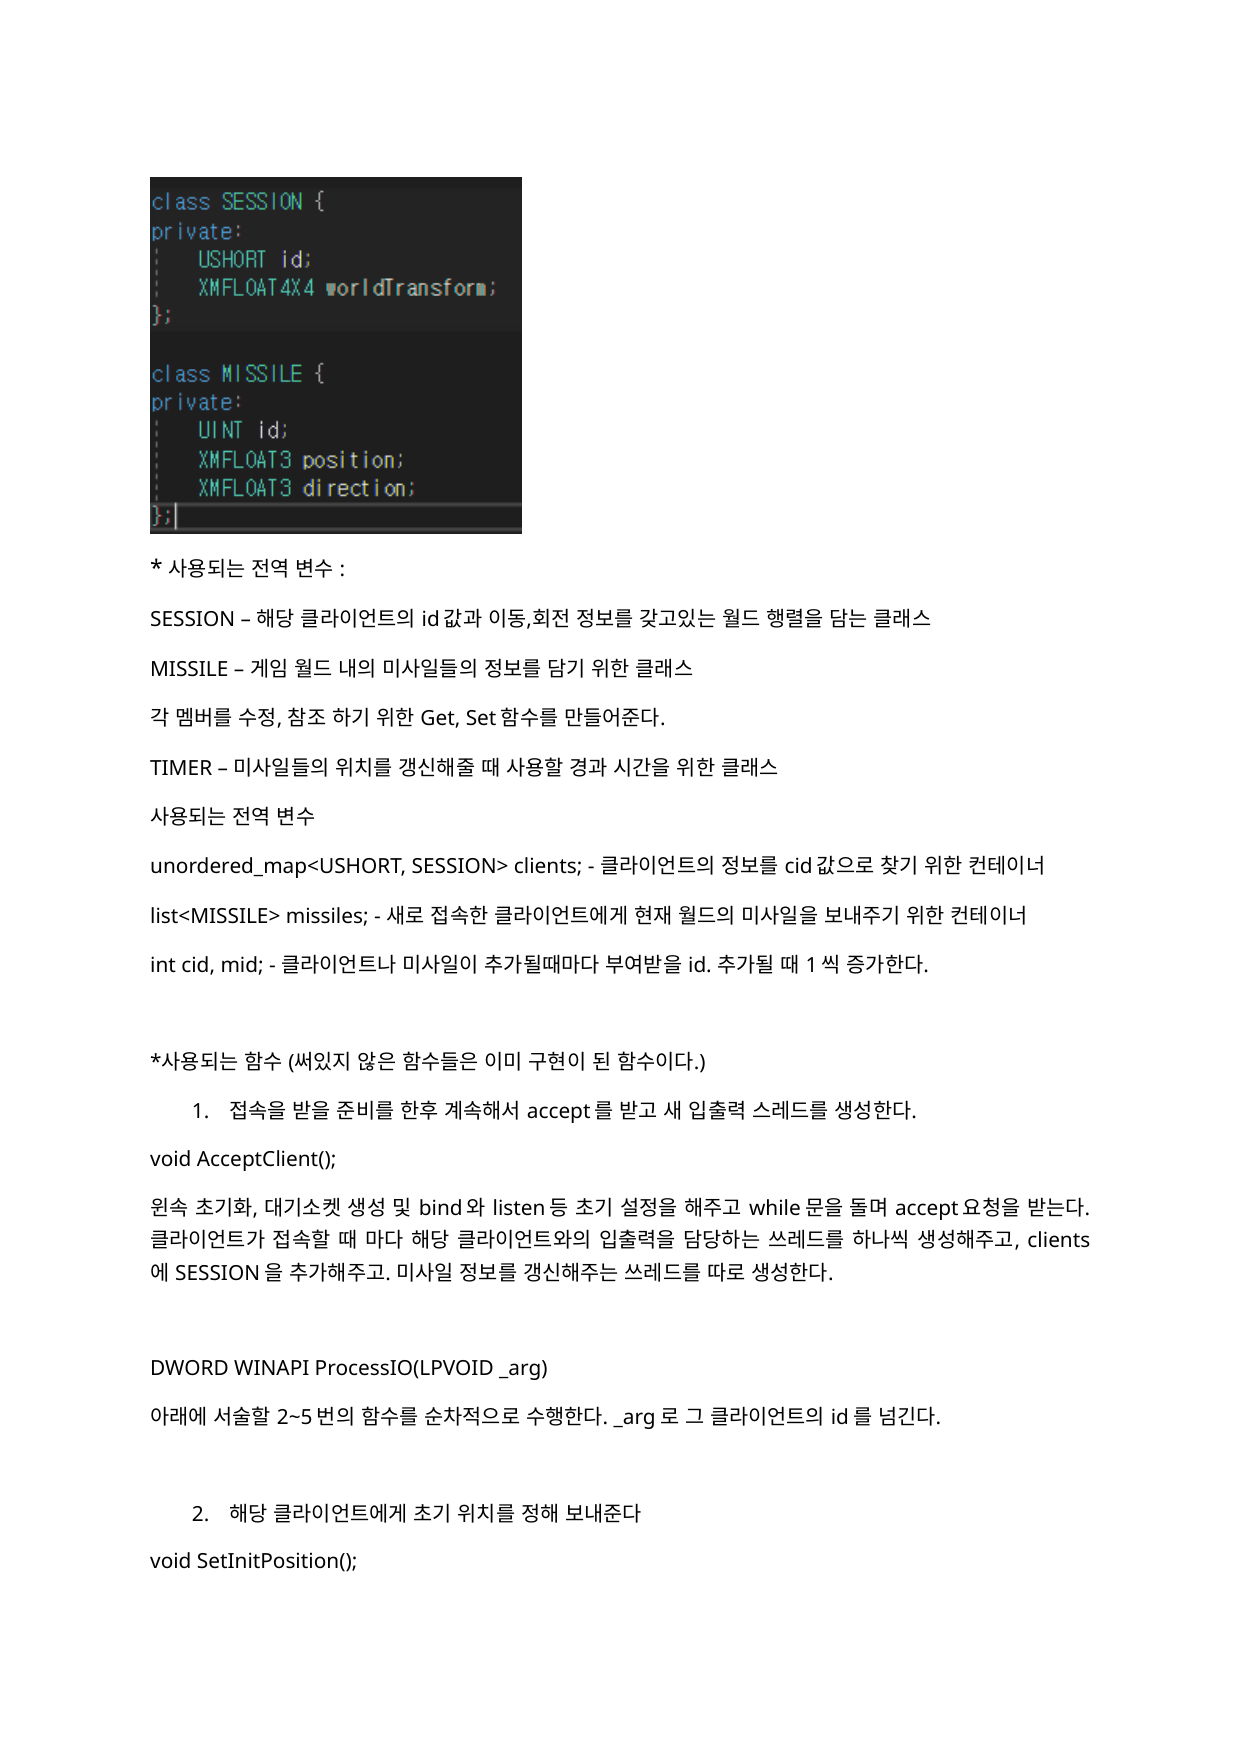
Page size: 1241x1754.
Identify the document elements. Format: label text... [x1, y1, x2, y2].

text 각 멤버를 수정, 참조 하기 위한 Get, Set함수를 만들어준다. [150, 701, 1090, 732]
text 아래에 서술할 2~5번의 함수를 순차적으로 수행한다. _arg로 그 클라이언트의 id를 넘긴다. [150, 1400, 1090, 1431]
picture [150, 177, 522, 534]
text void AcceptClient(); [150, 1144, 1090, 1172]
list 접속을 받을 준비를 한후 계속해서 accept를 받고 새 입출력 스레드를 생성한다. [192, 1094, 1090, 1124]
text MISSILE – 게임 월드 내의 미사일들의 정보를 담기 위한 클래스 [150, 652, 1090, 682]
list 해당 클라이언트에게 초기 위치를 정해 보내준다 [192, 1497, 1090, 1527]
text 사용되는 전역 변수 [150, 800, 1090, 830]
text TIMER – 미사일들의 위치를 갱신해줄 때 사용할 경과 시간을 위한 클래스 [150, 751, 1090, 781]
text * 사용되는 전역 변수 : [150, 552, 1090, 583]
text SESSION – 해당 클라이언트의 id값과 이동,회전 정보를 갖고있는 월드 행렬을 담는 클래스 [150, 603, 1090, 633]
text list<MISSILE> missiles; - 새로 접속한 클라이언트에게 현재 월드의 미사일을 보내주기 위한 컨테이너 [150, 899, 1090, 929]
text *사용되는 함수 (써있지 않은 함수들은 이미 구현이 된 함수이다.) [150, 1045, 1090, 1075]
text 윈속 초기화, 대기소켓 생성 및 bind와 listen등 초기 설정을 해주고 while문을 돌며 accept요청을 받는다. 클라이언트가 접속할 때 마다 해당 클라이언트와의 입출력을 담당하는 쓰레드를 하나씩 생성해주고, clients에 SESSION을 추가해주고. 미사일 정보를 갱신해주는 쓰레드를 따로 생성한다. [150, 1191, 1090, 1287]
text DWORD WINAPI ProcessIO(LPVOID _arg) [150, 1353, 1090, 1381]
text void SetInitPosition(); [150, 1546, 1090, 1575]
text unordered_map<USHORT, SESSION> clients; - 클라이언트의 정보를 cid값으로 찾기 위한 컨테이너 [150, 849, 1090, 880]
text int cid, mid; - 클라이언트나 미사일이 추가될때마다 부여받을 id. 추가될 때 1씩 증가한다. [150, 948, 1090, 978]
